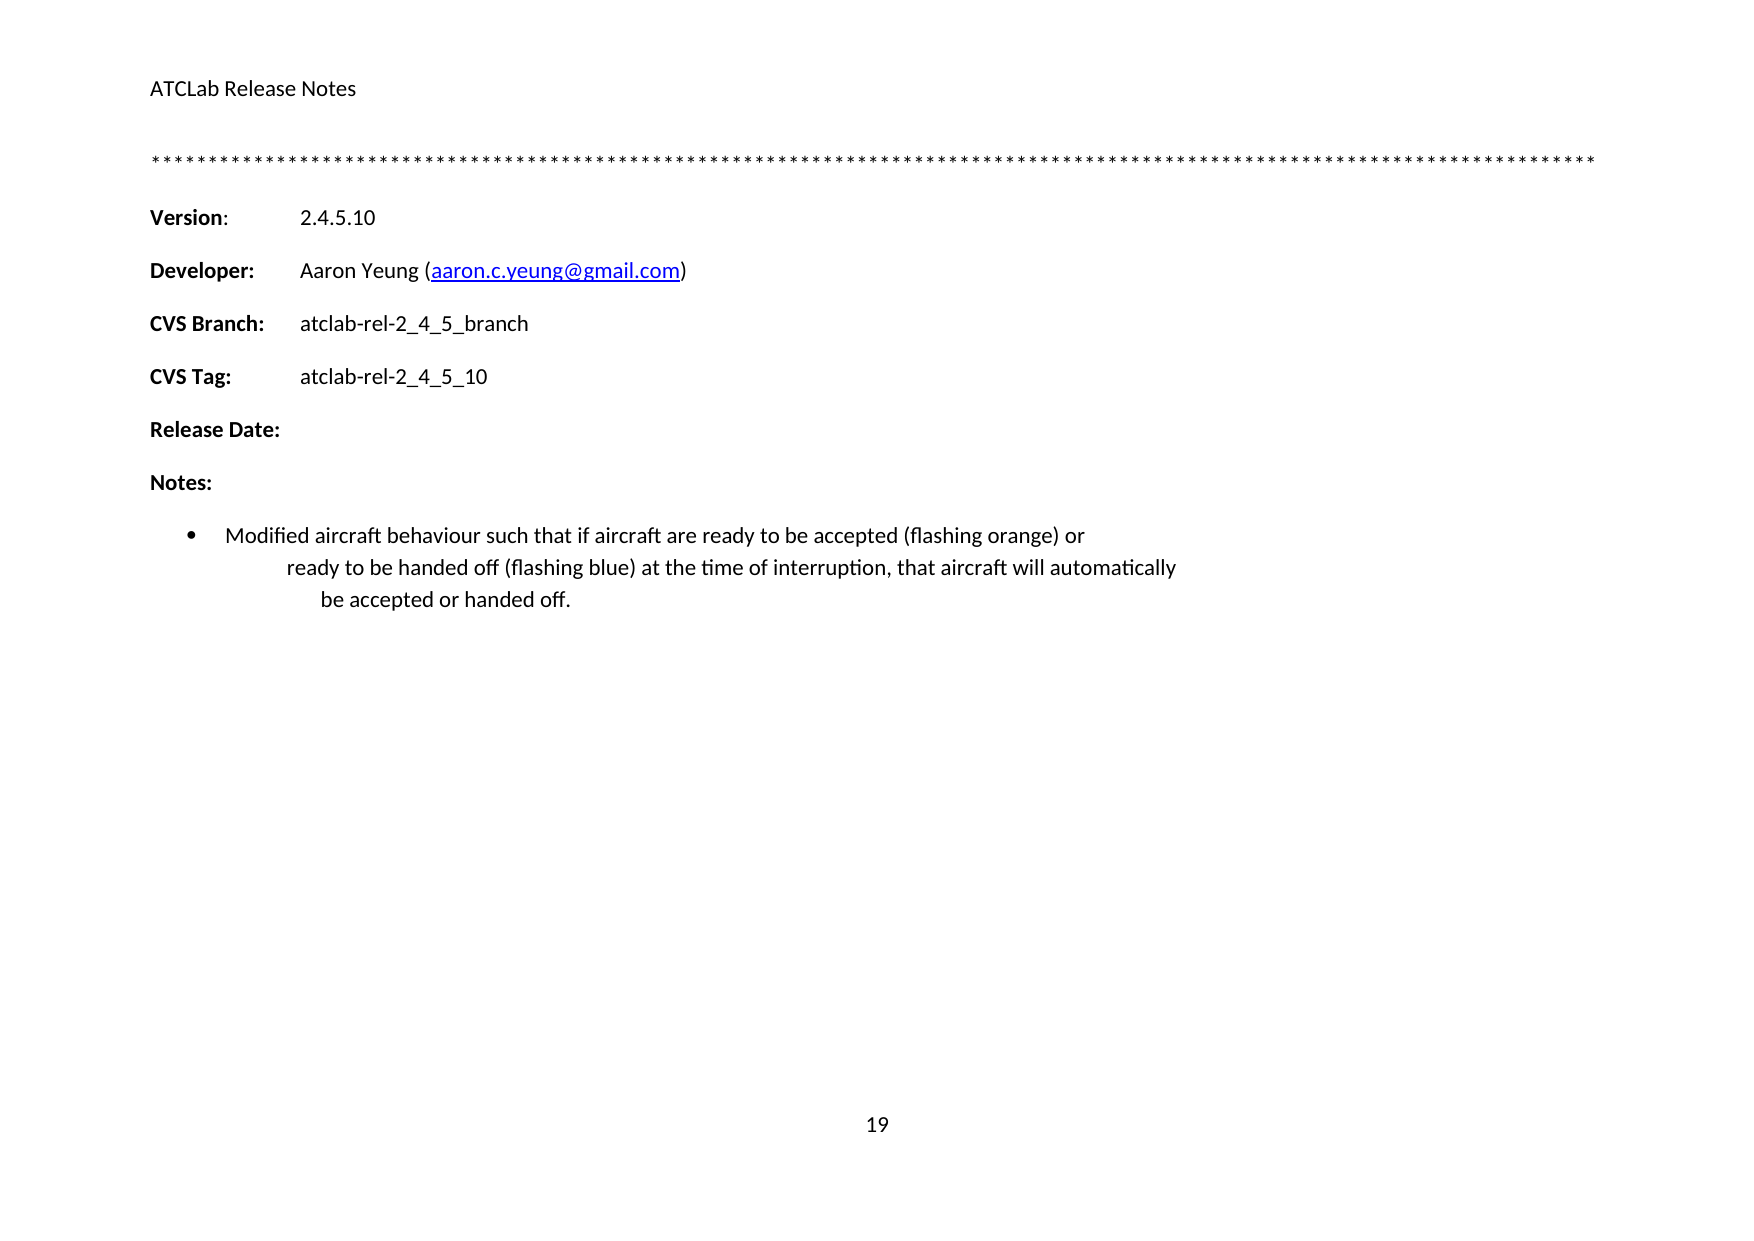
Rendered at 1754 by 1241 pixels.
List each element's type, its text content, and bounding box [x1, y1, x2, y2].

text ******************************************************************************************************************************* [150, 150, 1604, 178]
text CVS Branch: atclab-rel-2_4_5_branch [150, 309, 1604, 337]
text Notes: [150, 468, 1604, 496]
text Developer: Aaron Yeung (aaron.c.yeung@gmail.com) [150, 256, 1604, 284]
text Release Date: [150, 415, 1604, 443]
text Version: 2.4.5.10 [150, 203, 1604, 231]
list be accepted or handed off. [225, 586, 1604, 613]
list ready to be handed off (flashing blue) at the time of interruption, that aircraft will automatically [225, 553, 1604, 581]
list Modified aircraft behaviour such that if aircraft are ready to be accepted (flashing orange) or [187, 521, 1604, 549]
text CVS Tag: atclab-rel-2_4_5_10 [150, 362, 1604, 390]
